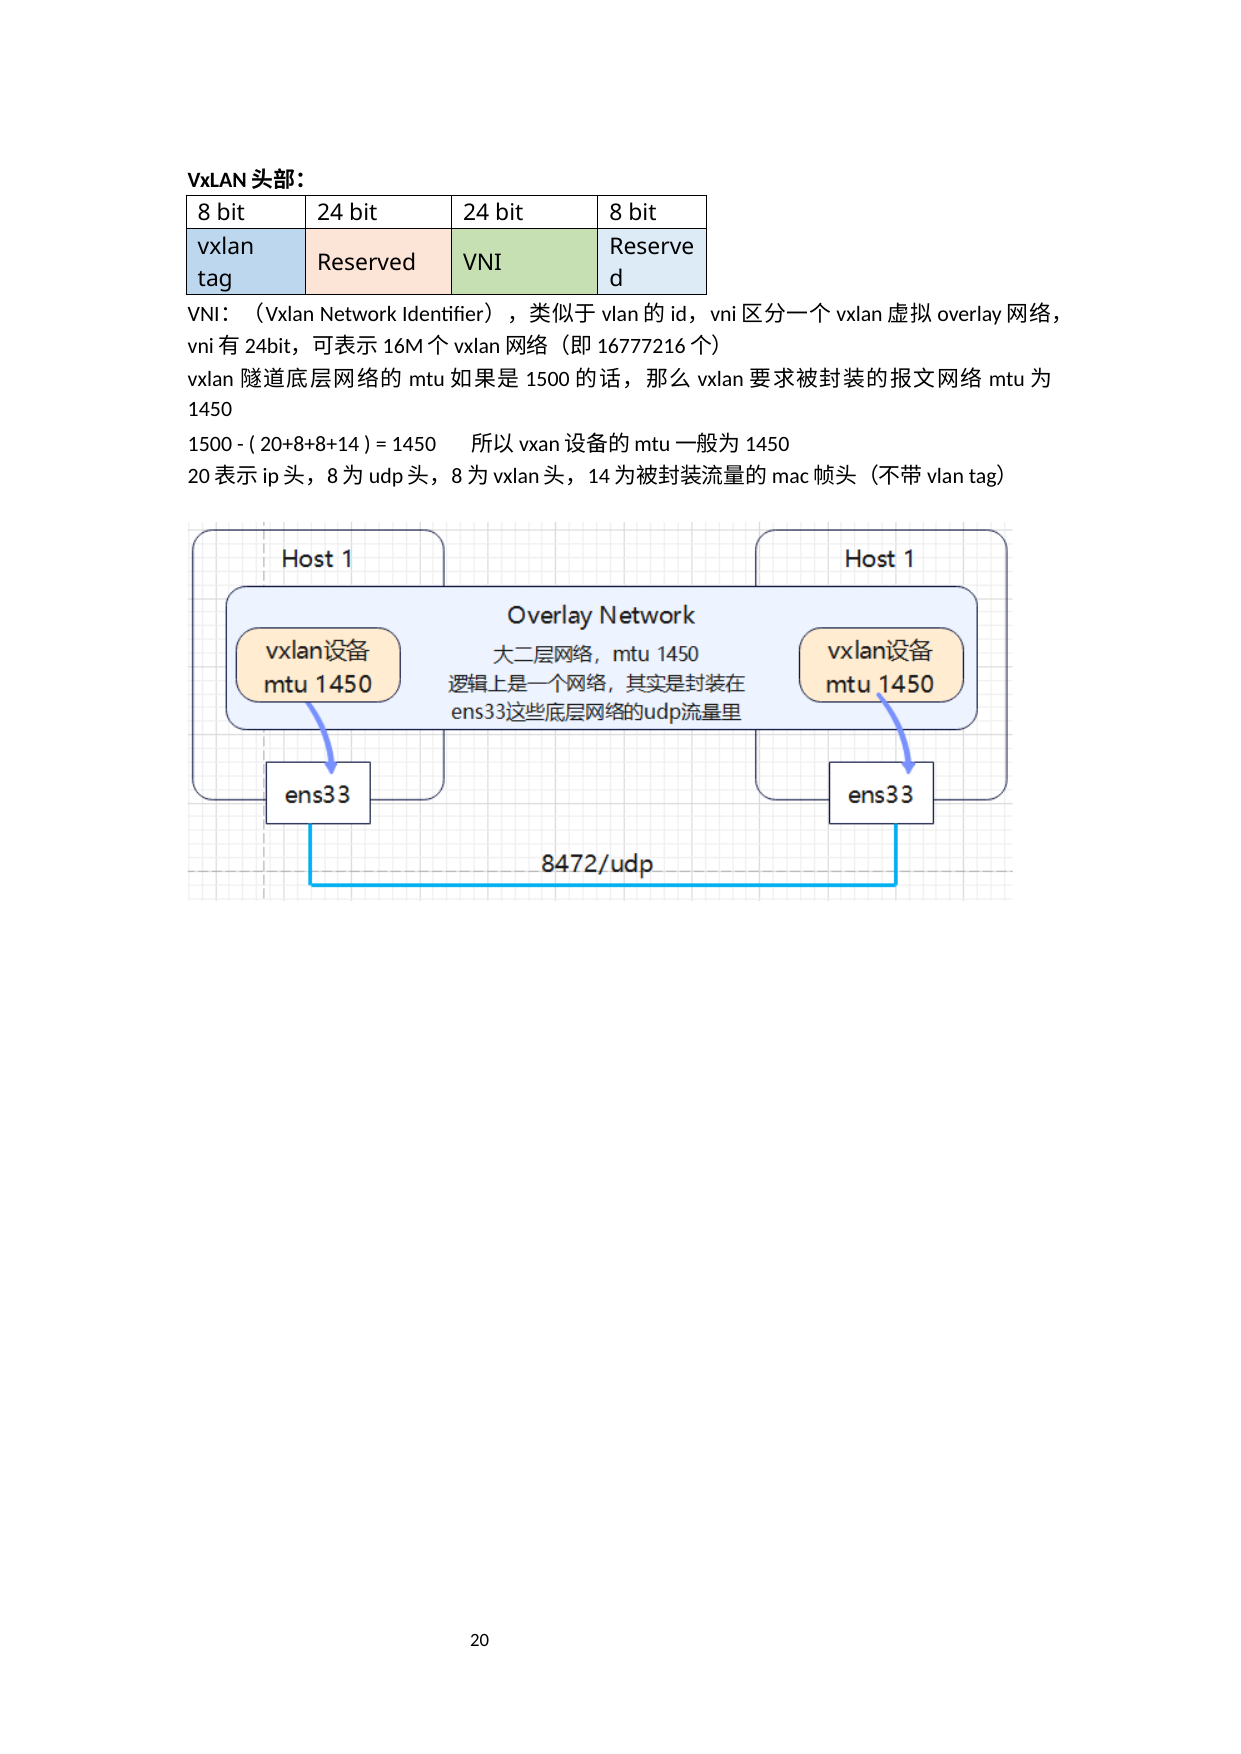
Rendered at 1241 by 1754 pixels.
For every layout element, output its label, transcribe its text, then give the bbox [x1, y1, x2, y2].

text 1500 - ( 20+8+8+14 ) = 1450 所以vxan设备的mtu一般为1450 [187, 425, 1053, 458]
text VxLAN头部： [187, 162, 1053, 194]
text vxlan隧道底层网络的mtu如果是1500的话，那么vxlan要求被封装的报文网络mtu为1450 [187, 360, 1053, 425]
table_header 8 bit [598, 196, 706, 228]
table_cell Reserved [598, 229, 706, 294]
text VNI：（Vxlan Network Identifier），类似于vlan的id，vni区分一个vxlan虚拟overlay网络，vni有24bit，可表示16M个vxlan网络（即16777216个） [187, 295, 1053, 360]
table_cell vxlan tag [187, 229, 305, 294]
picture [187, 522, 1013, 901]
table_cell Reserved [306, 229, 451, 294]
table_cell VNI [452, 229, 597, 294]
table_header 24 bit [452, 196, 597, 228]
table_header 8 bit [187, 196, 305, 228]
text 20表示ip头，8为udp头，8为vxlan头，14为被封装流量的mac帧头（不带vlan tag） [187, 458, 1053, 490]
table_header 24 bit [306, 196, 451, 228]
